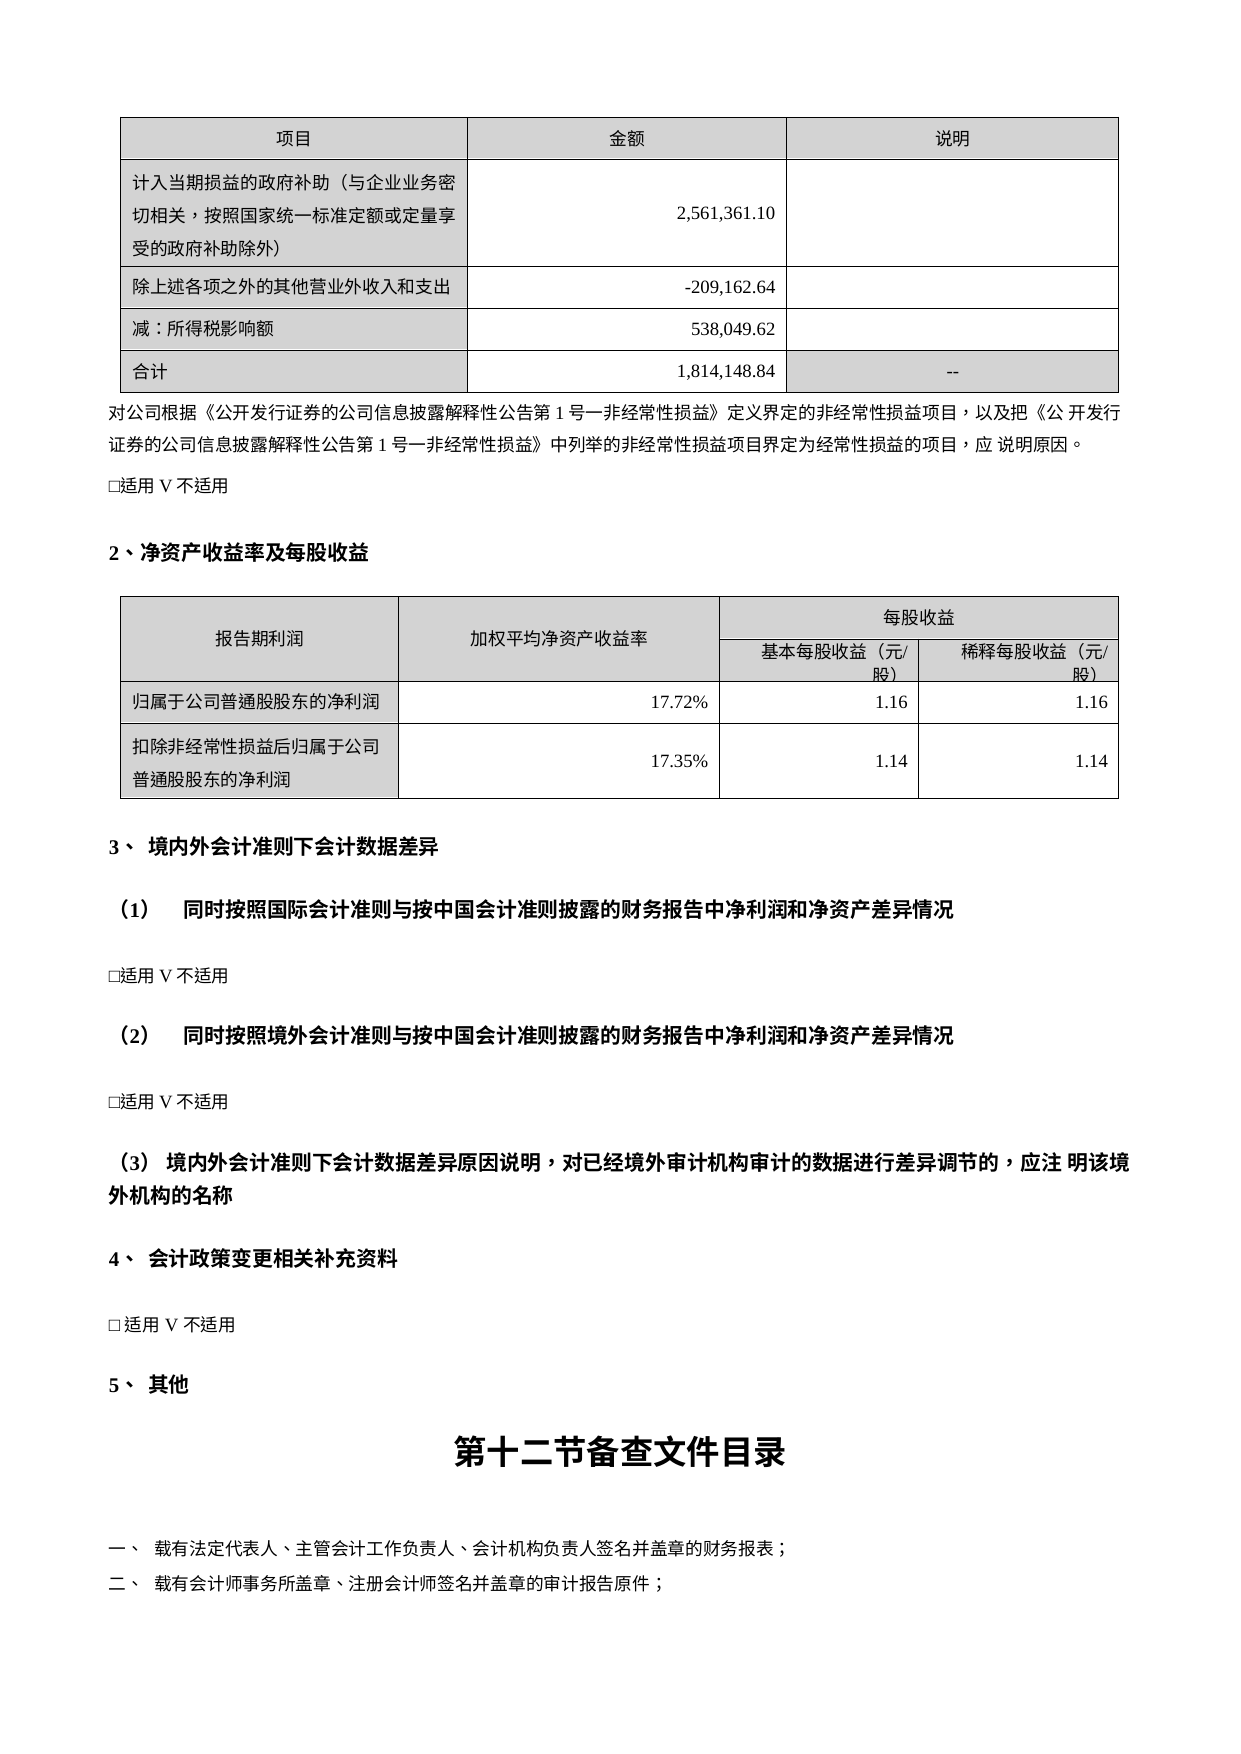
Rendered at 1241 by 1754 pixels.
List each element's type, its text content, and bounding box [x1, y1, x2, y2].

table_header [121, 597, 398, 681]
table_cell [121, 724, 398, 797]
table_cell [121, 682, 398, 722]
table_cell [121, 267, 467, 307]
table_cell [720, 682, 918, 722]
subtitle 3、 境内外会计准则下会计数据差异 [108, 828, 1131, 861]
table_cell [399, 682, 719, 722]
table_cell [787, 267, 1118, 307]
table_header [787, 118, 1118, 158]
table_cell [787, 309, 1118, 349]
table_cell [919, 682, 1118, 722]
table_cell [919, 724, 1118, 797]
subtitle 第十二节备查文件目录 [108, 1429, 1131, 1474]
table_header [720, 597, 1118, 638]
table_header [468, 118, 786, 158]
text □适用V不适用 [108, 963, 1131, 988]
subtitle （1） 同时按照国际会计准则与按中国会计准则披露的财务报告中净利润和净资产差异情况 [108, 890, 1131, 924]
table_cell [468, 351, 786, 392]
subtitle （3） 境内外会计准则下会计数据差异原因说明，对已经境外审计机构审计的数据进行差异调节的，应注 明该境外机构的名称 [108, 1143, 1131, 1210]
text 对公司根据《公开发行证券的公司信息披露解释性公告第1号一非经常性损益》定义界定的非经常性损益项目，以及把《公 开发行证券的公司信息披露解释性公告第1号一非经常性损益》中列举的非经常性损益项目界定为经常性损益的项目，应 说明原因。 [108, 393, 1131, 458]
text □适用V不适用 [108, 1090, 1131, 1114]
subtitle （2） 同时按照境外会计准则与按中国会计准则披露的财务报告中净利润和净资产差异情况 [108, 1017, 1131, 1050]
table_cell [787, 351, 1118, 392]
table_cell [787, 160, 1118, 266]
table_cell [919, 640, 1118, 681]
text 二、 载有会计师事务所盖章、注册会计师签名并盖章的审计报告原件； [108, 1571, 1131, 1595]
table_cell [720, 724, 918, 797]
subtitle 2、净资产收益率及每股收益 [108, 538, 1131, 567]
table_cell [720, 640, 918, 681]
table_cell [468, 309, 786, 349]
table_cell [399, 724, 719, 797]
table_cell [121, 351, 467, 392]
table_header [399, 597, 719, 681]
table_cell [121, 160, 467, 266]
subtitle 5、 其他 [108, 1366, 1131, 1399]
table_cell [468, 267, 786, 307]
text □ 适用 V 不适用 [108, 1313, 1131, 1337]
text 一、 载有法定代表人、主管会计工作负责人、会计机构负责人签名并盖章的财务报表； [108, 1537, 1131, 1561]
subtitle 4、 会计政策变更相关补充资料 [108, 1239, 1131, 1273]
text □适用V不适用 [108, 473, 1131, 497]
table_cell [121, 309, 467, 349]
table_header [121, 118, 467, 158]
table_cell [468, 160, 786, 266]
